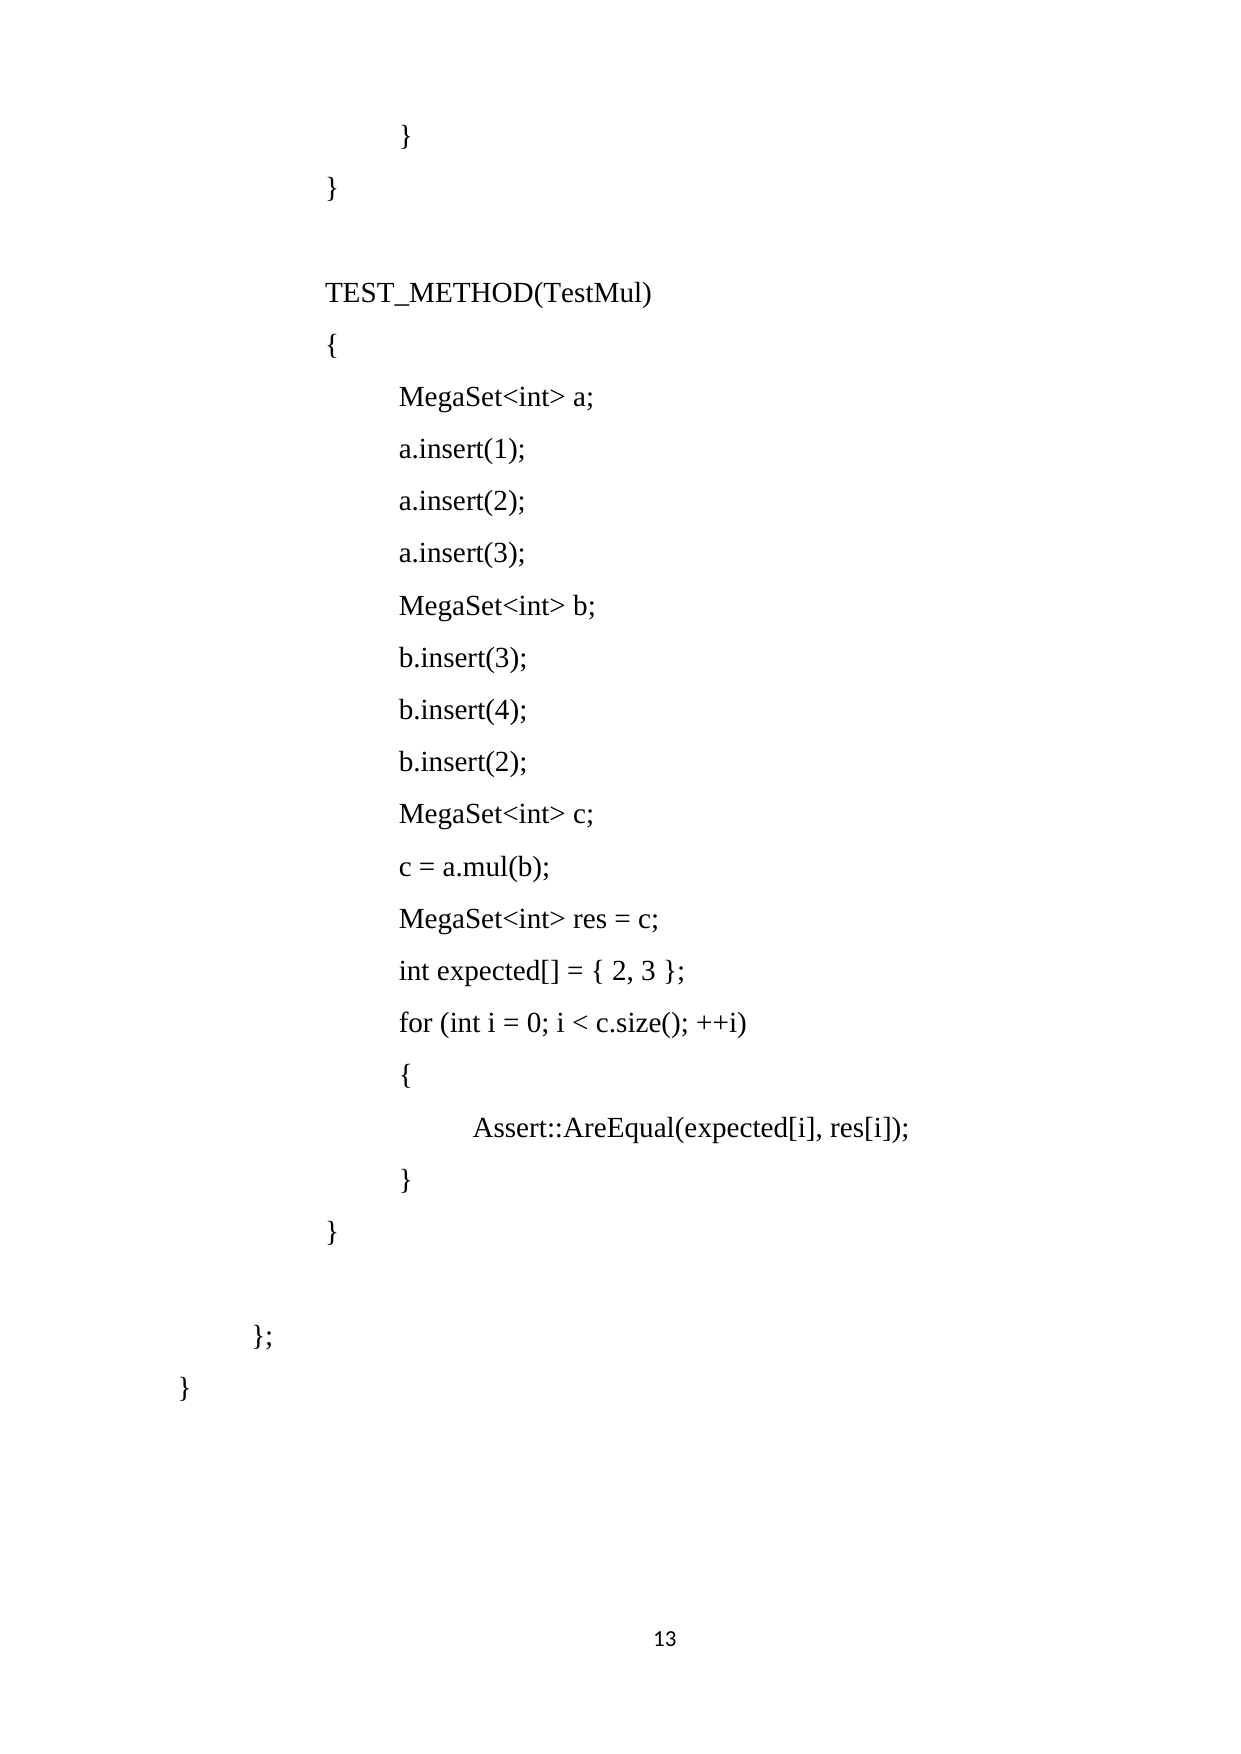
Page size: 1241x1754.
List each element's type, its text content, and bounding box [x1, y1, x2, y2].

text TEST_METHOD(TestMul) [177, 275, 1152, 308]
text } [177, 118, 1152, 152]
text a.insert(1); [177, 431, 1152, 465]
text b.insert(3); [177, 640, 1152, 673]
text MegaSet<int> res = c; [177, 901, 1152, 934]
text MegaSet<int> a; [177, 379, 1152, 413]
text a.insert(3); [177, 536, 1152, 569]
text for (int i = 0; i < c.size(); ++i) [177, 1005, 1152, 1039]
text } [177, 1214, 1152, 1248]
text } [177, 1162, 1152, 1195]
text { [177, 327, 1152, 360]
text MegaSet<int> c; [177, 797, 1152, 830]
text b.insert(2); [177, 744, 1152, 778]
text }; [177, 1318, 1152, 1352]
text { [177, 1057, 1152, 1091]
text a.insert(2); [177, 483, 1152, 517]
text Assert::AreEqual(expected[i], res[i]); [177, 1110, 1152, 1143]
text } [177, 1371, 1152, 1404]
text b.insert(4); [177, 692, 1152, 726]
text c = a.mul(b); [177, 849, 1152, 882]
text MegaSet<int> b; [177, 588, 1152, 621]
text int expected[] = { 2, 3 }; [177, 953, 1152, 987]
text } [177, 170, 1152, 204]
